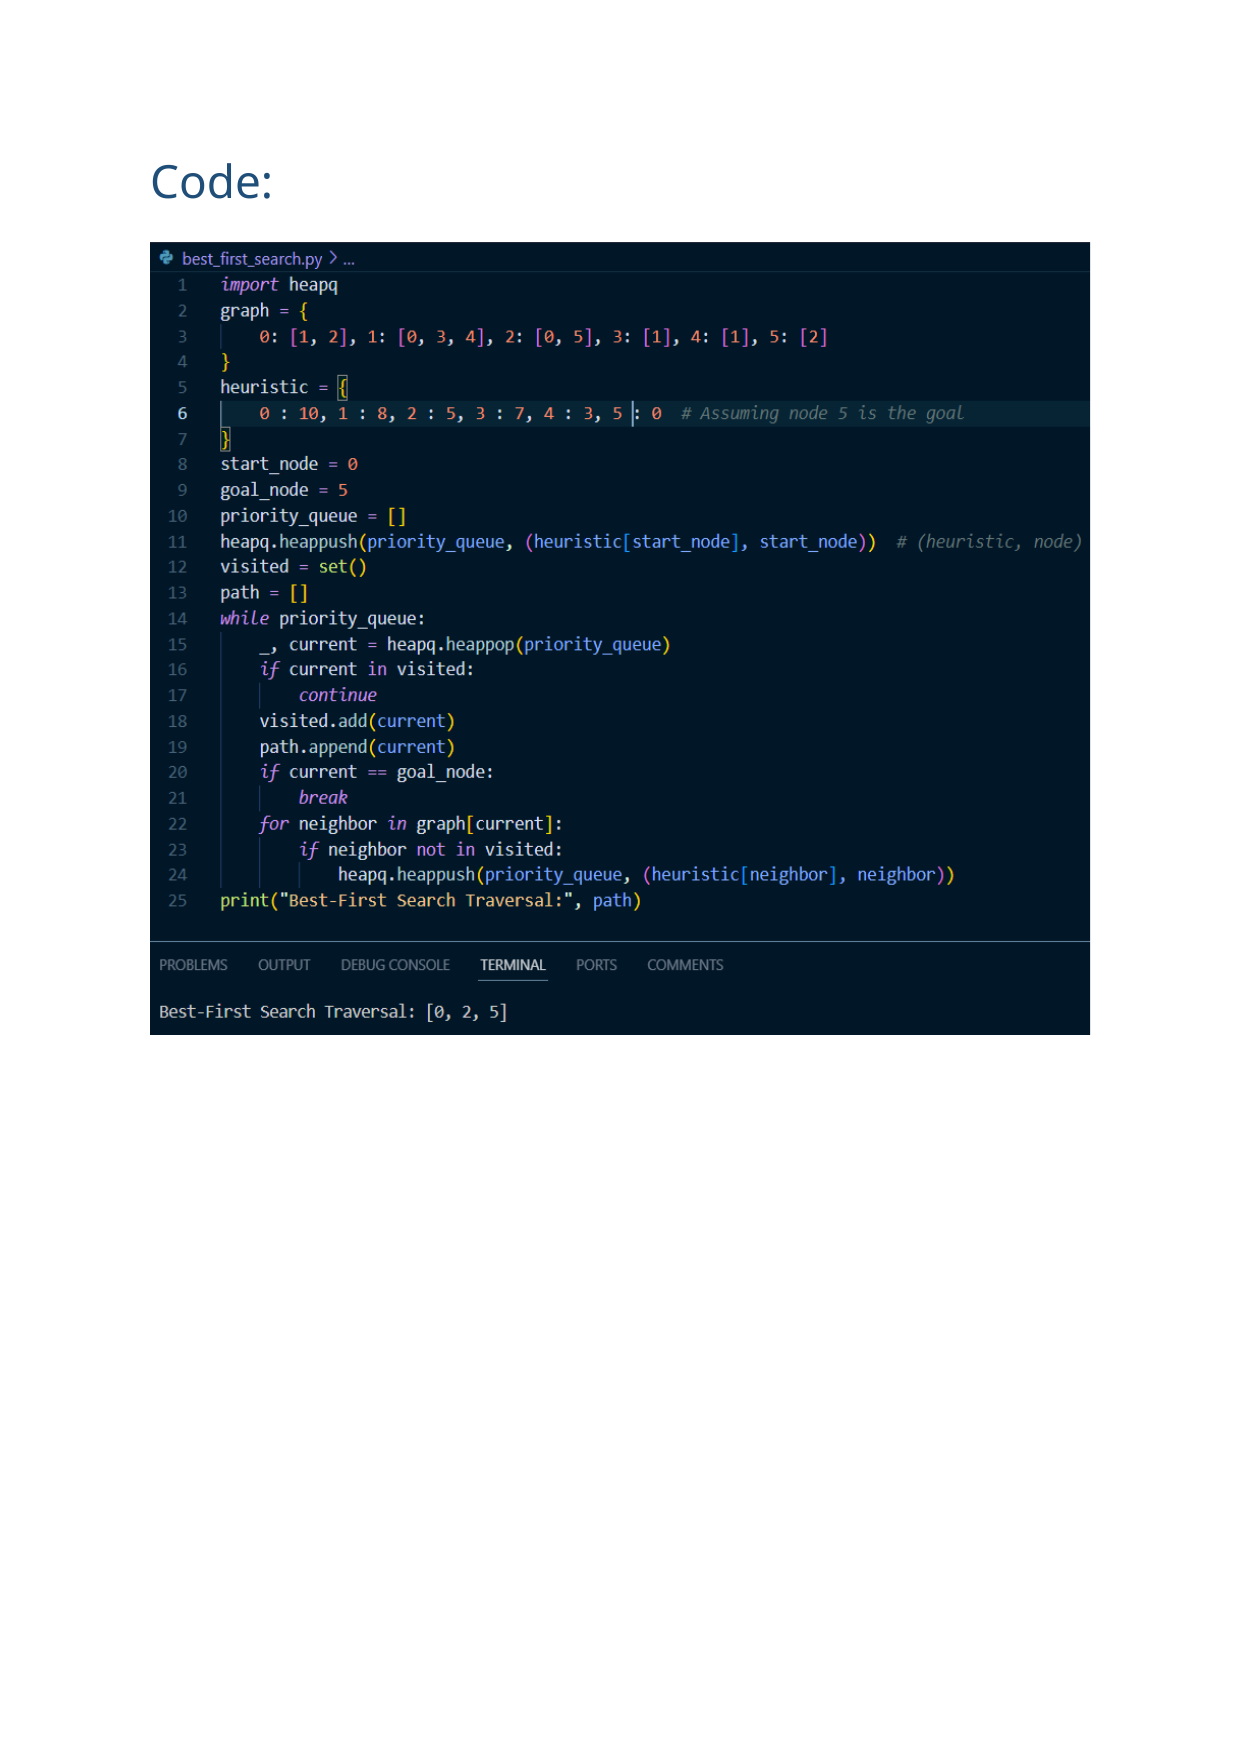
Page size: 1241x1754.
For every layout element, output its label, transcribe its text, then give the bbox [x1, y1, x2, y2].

text Code: [150, 150, 1090, 212]
picture [150, 242, 1091, 1035]
